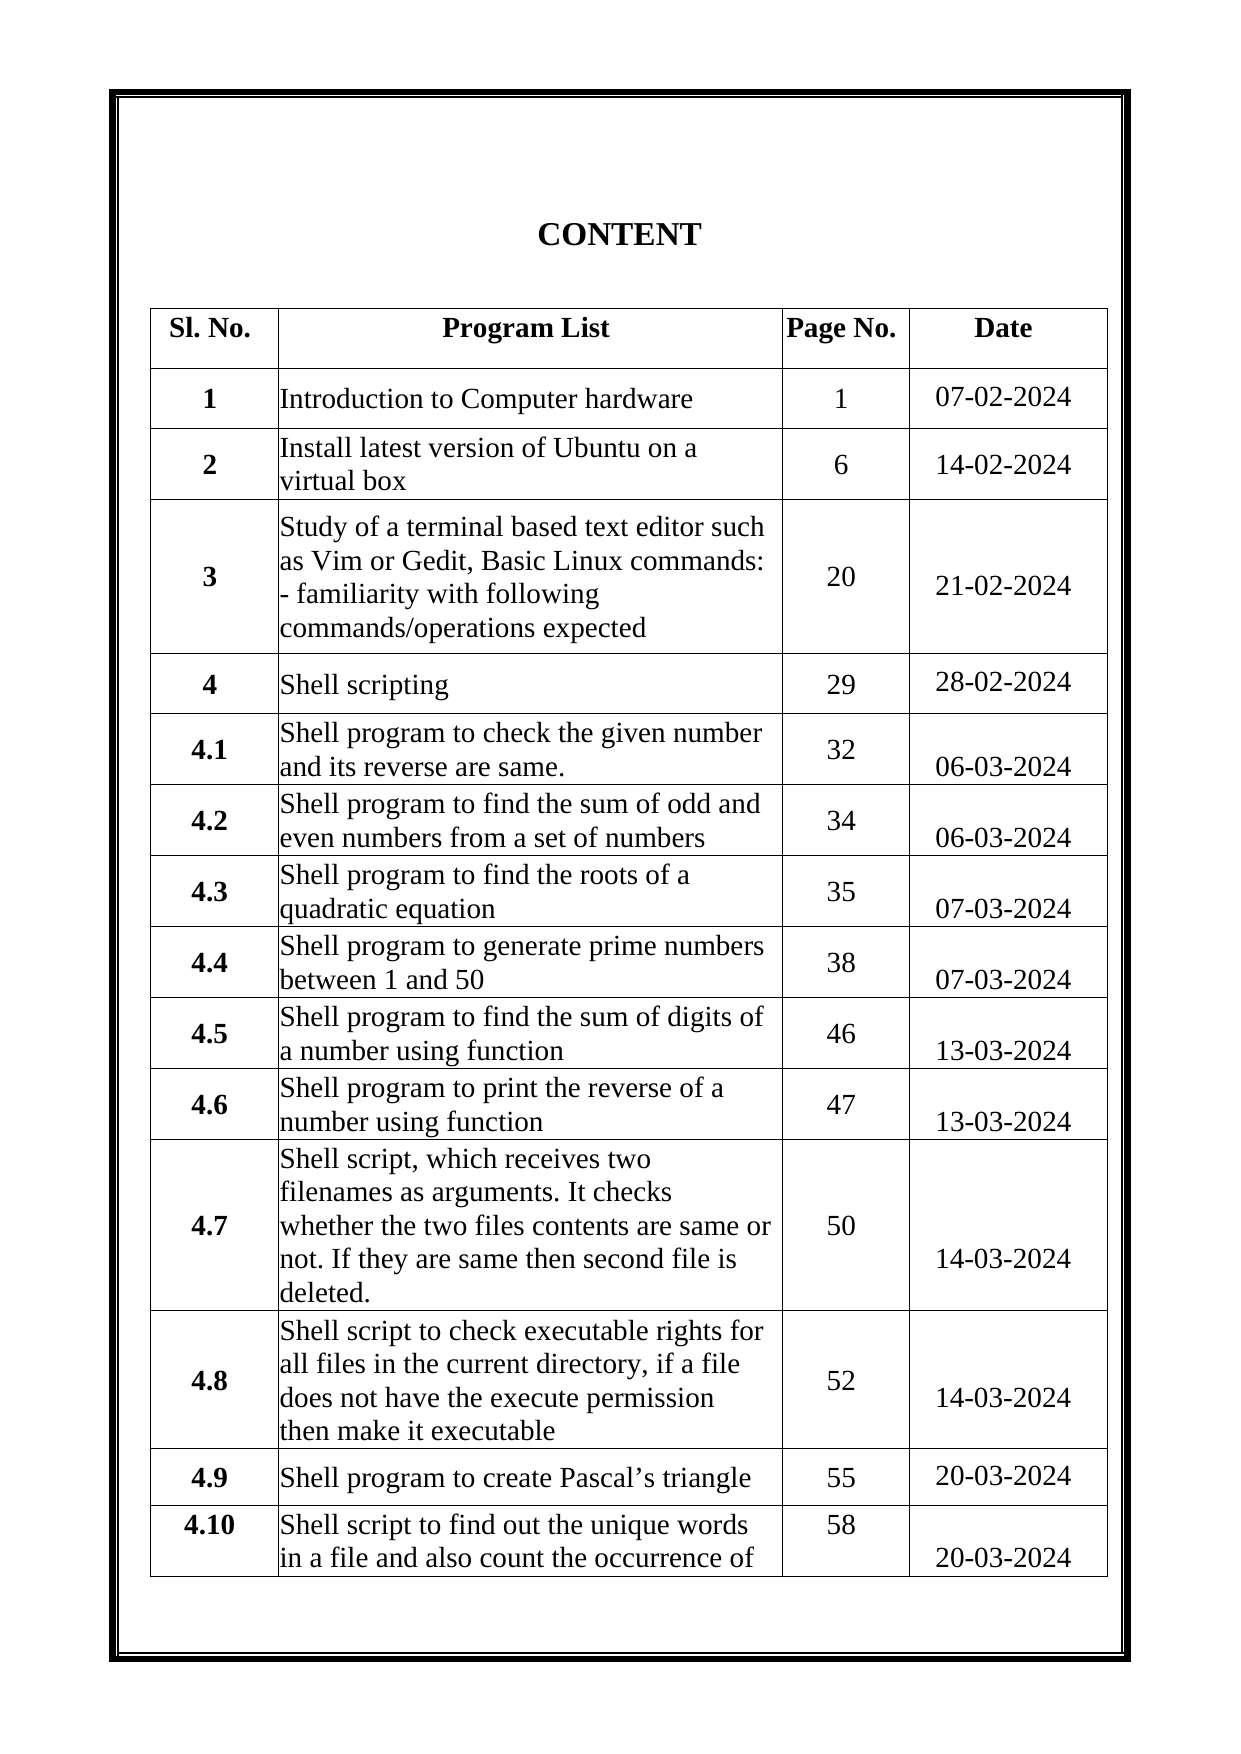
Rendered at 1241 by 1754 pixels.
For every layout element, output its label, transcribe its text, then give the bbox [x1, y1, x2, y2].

table_cell 32 [783, 714, 909, 784]
table_cell 52 [783, 1311, 909, 1448]
table_cell 2 [151, 429, 278, 498]
table_cell Shell program to create Pascal’s triangle [279, 1449, 782, 1504]
table_header Program List [279, 309, 782, 368]
table_cell 1 [783, 369, 909, 427]
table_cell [279, 1506, 782, 1576]
table_cell Shell script, which receives two filenames as arguments. It checks whether the two files contents are same or not. If they are same then second file is deleted. [279, 1140, 782, 1310]
table_cell 13-03-2024 [910, 1069, 1107, 1138]
table_cell 34 [783, 785, 909, 855]
table_cell 14-03-2024 [910, 1311, 1107, 1448]
table_cell Shell program to generate prime numbers between 1 and 50 [279, 927, 782, 997]
table_cell Study of a terminal based text editor such as Vim or Gedit, Basic Linux commands: - familiarity with following commands/operations expected [279, 500, 782, 653]
table_cell Shell program to find the roots of a quadratic equation [279, 856, 782, 926]
table_cell 4.9 [151, 1449, 278, 1504]
table_cell 3 [151, 500, 278, 653]
table_cell 1 [151, 369, 278, 427]
table_cell 06-03-2024 [910, 714, 1107, 784]
table_cell 47 [783, 1069, 909, 1138]
table_cell 13-03-2024 [910, 998, 1107, 1068]
table_cell 4.7 [151, 1140, 278, 1310]
table_cell 07-02-2024 [910, 369, 1107, 427]
table_cell 4.3 [151, 856, 278, 926]
table_cell 4.6 [151, 1069, 278, 1138]
table_cell 4.4 [151, 927, 278, 997]
table_cell 14-03-2024 [910, 1140, 1107, 1310]
table_cell 4.8 [151, 1311, 278, 1448]
table_cell Install latest version of Ubuntu on a virtual box [279, 429, 782, 498]
table_cell 50 [783, 1140, 909, 1310]
table_cell 07-03-2024 [910, 856, 1107, 926]
table_header Page No. [783, 309, 909, 368]
table_cell 20-03-2024 [910, 1449, 1107, 1504]
table_cell Shell program to find the sum of digits of a number using function [279, 998, 782, 1068]
table_cell 29 [783, 654, 909, 713]
table_cell 07-03-2024 [910, 927, 1107, 997]
table_cell 21-02-2024 [910, 500, 1107, 653]
table_cell 4.5 [151, 998, 278, 1068]
table_cell 4.10 [151, 1506, 278, 1576]
table_cell Shell program to print the reverse of a number using function [279, 1069, 782, 1138]
table_cell 20-03-2024 [910, 1506, 1107, 1576]
table_cell 55 [783, 1449, 909, 1504]
table_header Sl. No. [151, 309, 278, 368]
table_cell 28-02-2024 [910, 654, 1107, 713]
table_cell 58 [783, 1506, 909, 1576]
table_cell 4.1 [151, 714, 278, 784]
table_cell 06-03-2024 [910, 785, 1107, 855]
table_cell 46 [783, 998, 909, 1068]
table_cell Shell scripting [279, 654, 782, 713]
table_cell 35 [783, 856, 909, 926]
table_cell 6 [783, 429, 909, 498]
table_cell 4 [151, 654, 278, 713]
table_header Date [910, 309, 1107, 368]
table_cell 4.2 [151, 785, 278, 855]
subtitle CONTENT [150, 214, 702, 253]
table_cell 14-02-2024 [910, 429, 1107, 498]
table_cell Shell program to check the given number and its reverse are same. [279, 714, 782, 784]
table_cell 38 [783, 927, 909, 997]
table_cell Shell program to find the sum of odd and even numbers from a set of numbers [279, 785, 782, 855]
table_cell 20 [783, 500, 909, 653]
table_cell Shell script to check executable rights for all files in the current directory, if a file does not have the execute permission then make it executable [279, 1311, 782, 1448]
table_cell Introduction to Computer hardware [279, 369, 782, 427]
